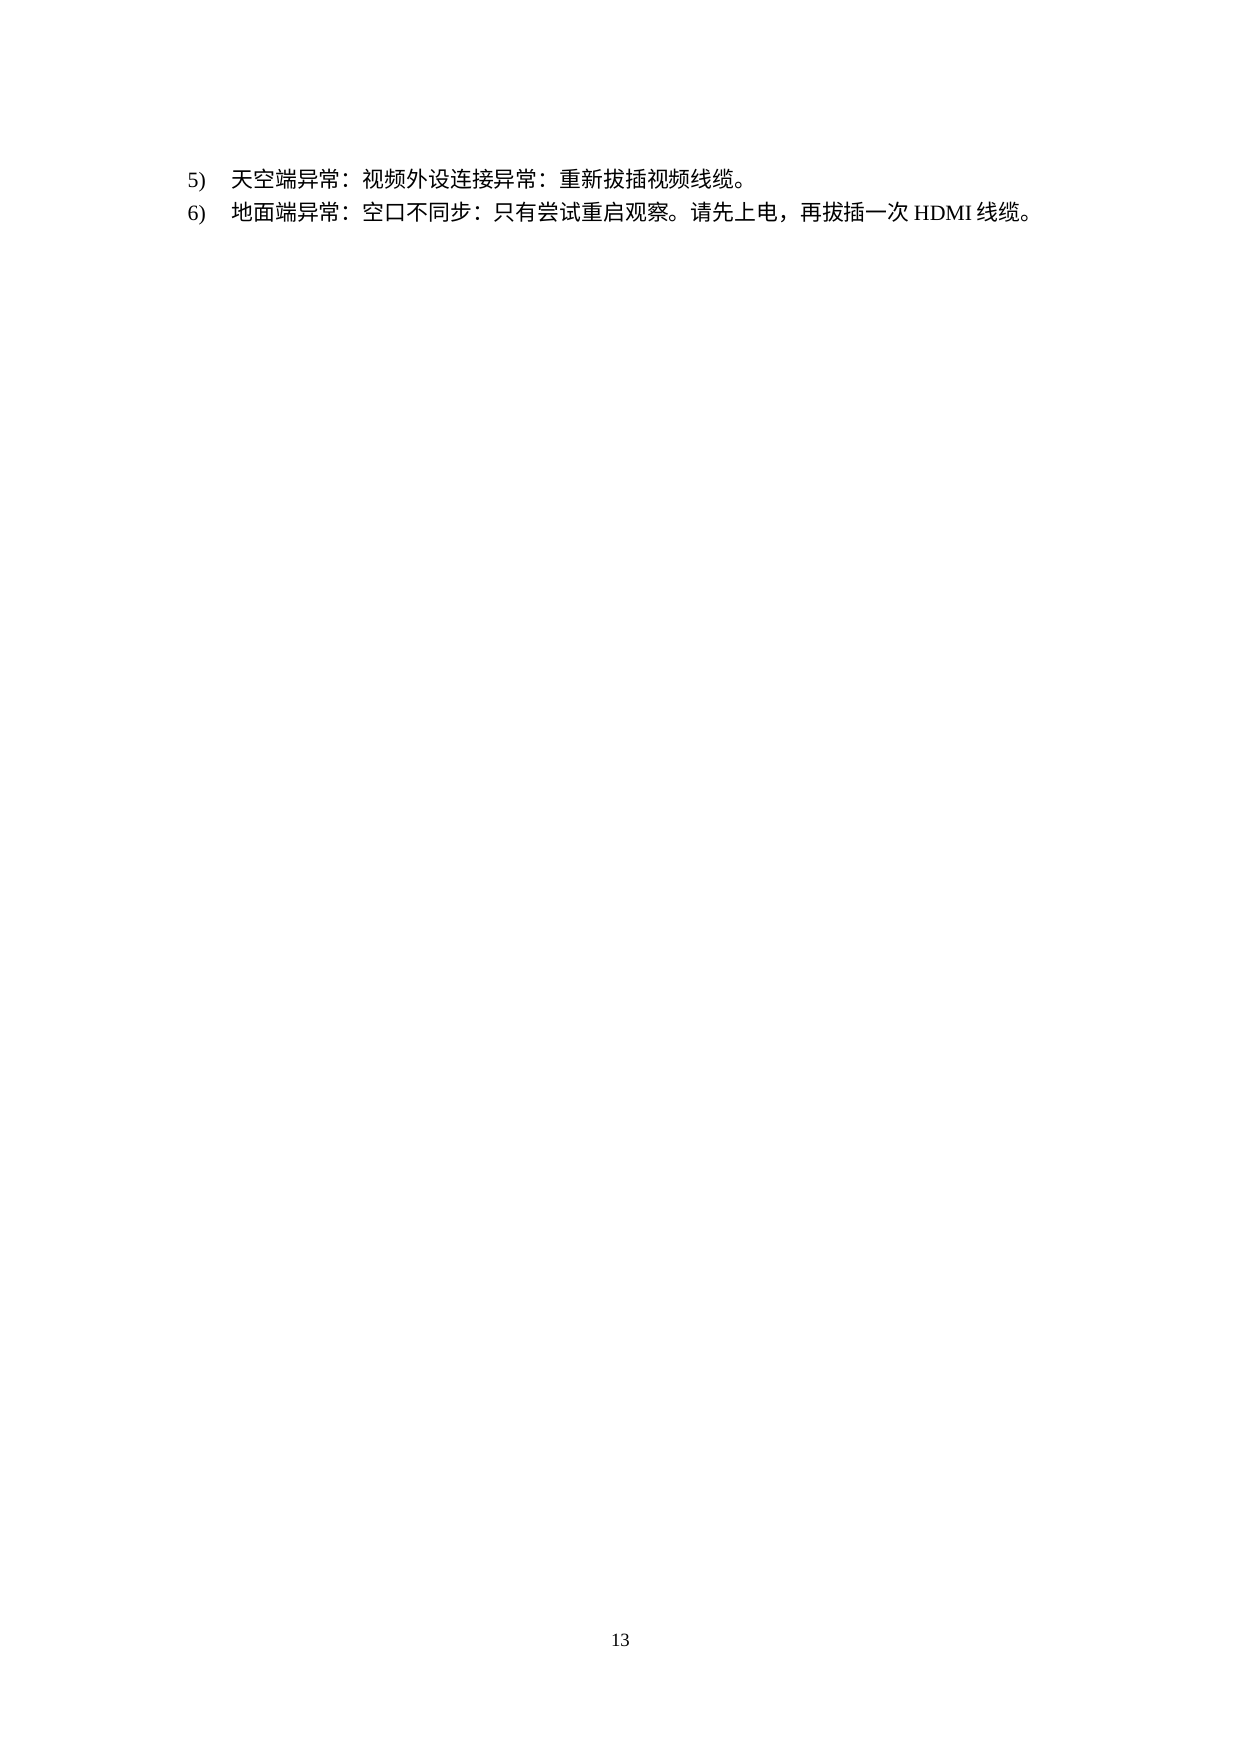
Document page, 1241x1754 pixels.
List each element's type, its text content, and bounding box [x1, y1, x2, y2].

list 地面端异常：空口不同步：只有尝试重启观察。请先上电，再拔插一次HDMI线缆。 [187, 194, 1053, 227]
list 天空端异常：视频外设连接异常：重新拔插视频线缆。 [187, 162, 1053, 194]
